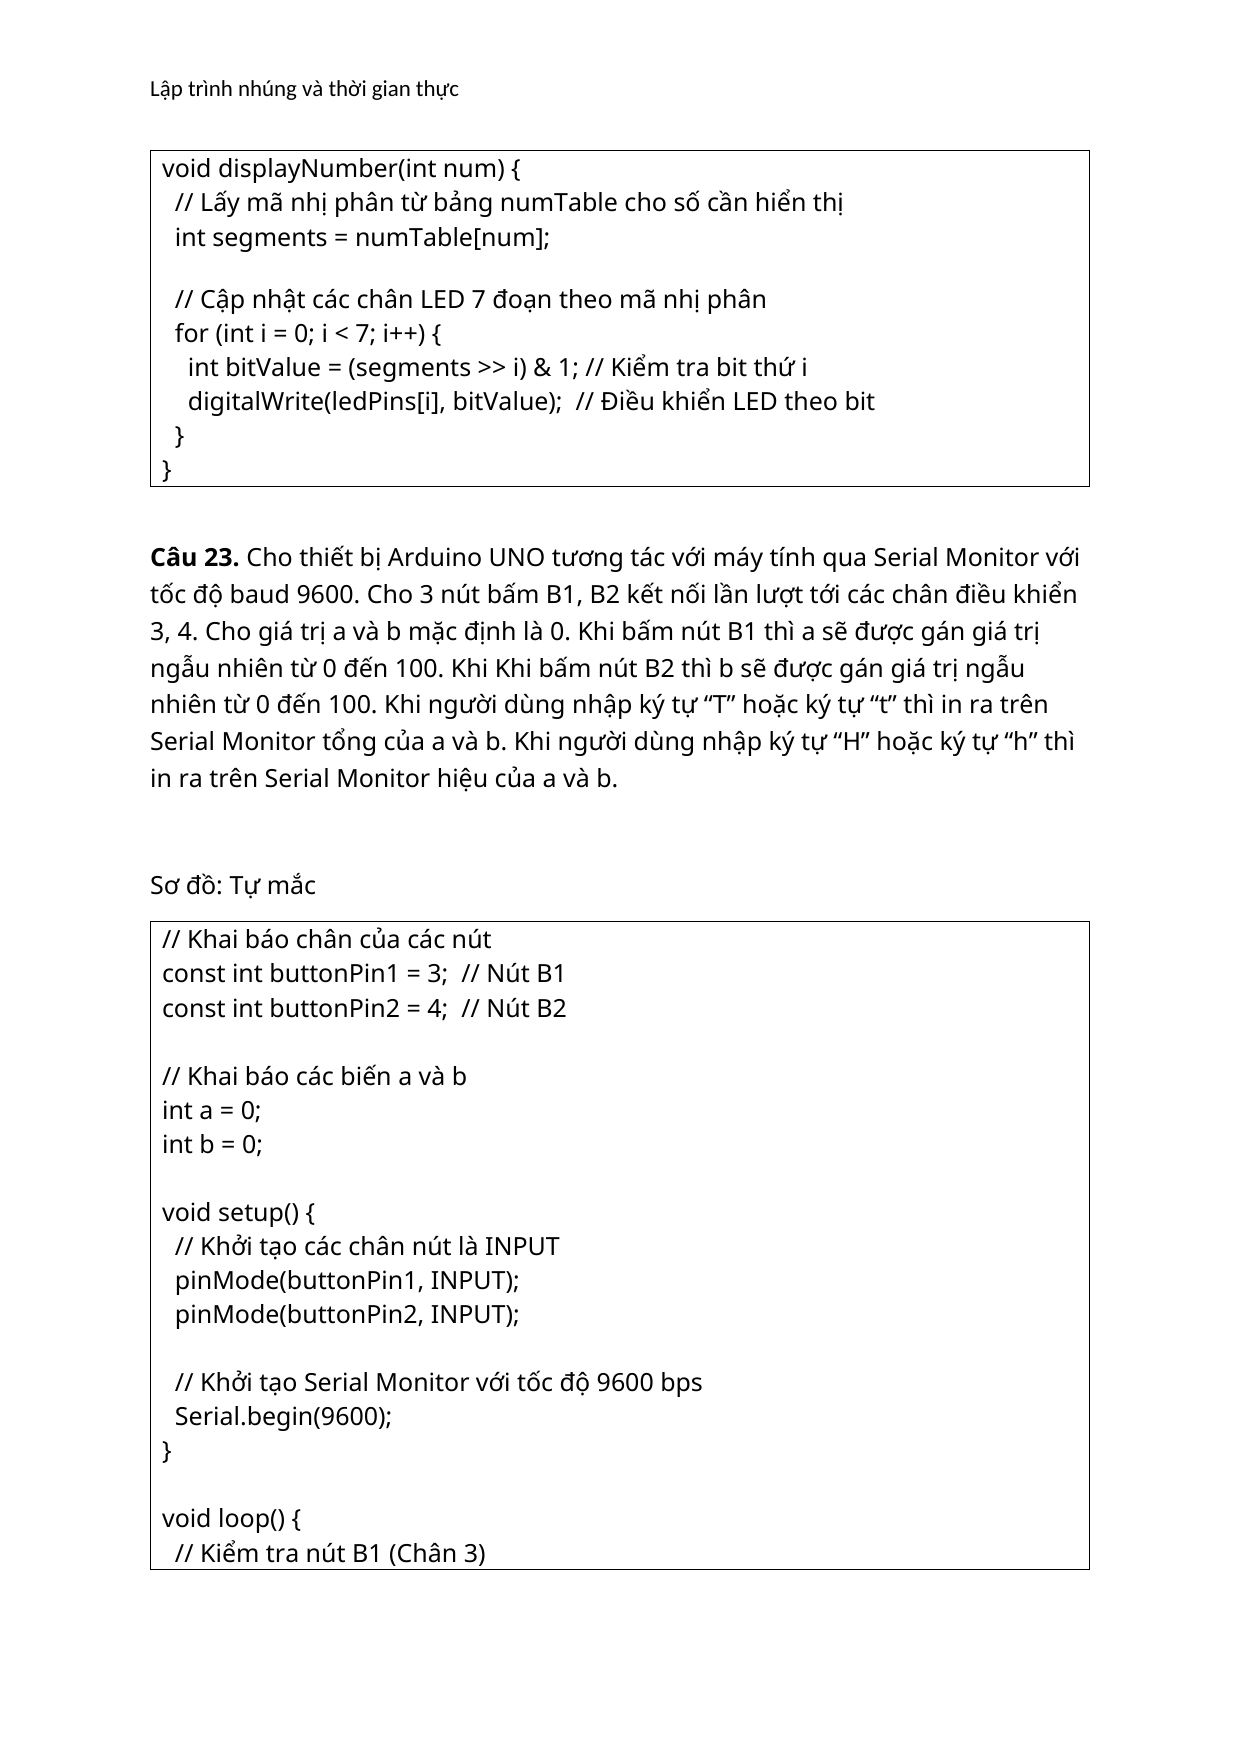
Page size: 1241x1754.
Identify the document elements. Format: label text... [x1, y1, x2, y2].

text Sơ đồ: Tự mắc [150, 868, 1090, 902]
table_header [151, 922, 1089, 1569]
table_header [151, 151, 1089, 486]
text Câu 23. Cho thiết bị Arduino UNO tương tác với máy tính qua Serial Monitor với tốc độ baud 9600. Cho 3 nút bấm B1, B2 kết nối lần lượt tới các chân điều khiển 3, 4. Cho giá trị a và b mặc định là 0. Khi bấm nút B1 thì a sẽ được gán giá trị ngẫu nhiên từ 0 đến 100. Khi Khi bấm nút B2 thì b sẽ được gán giá trị ngẫu nhiên từ 0 đến 100. Khi người dùng nhập ký tự “T” hoặc ký tự “t” thì in ra trên Serial Monitor tổng của a và b. Khi người dùng nhập ký tự “H” hoặc ký tự “h” thì in ra trên Serial Monitor hiệu của a và b. [150, 540, 1090, 795]
